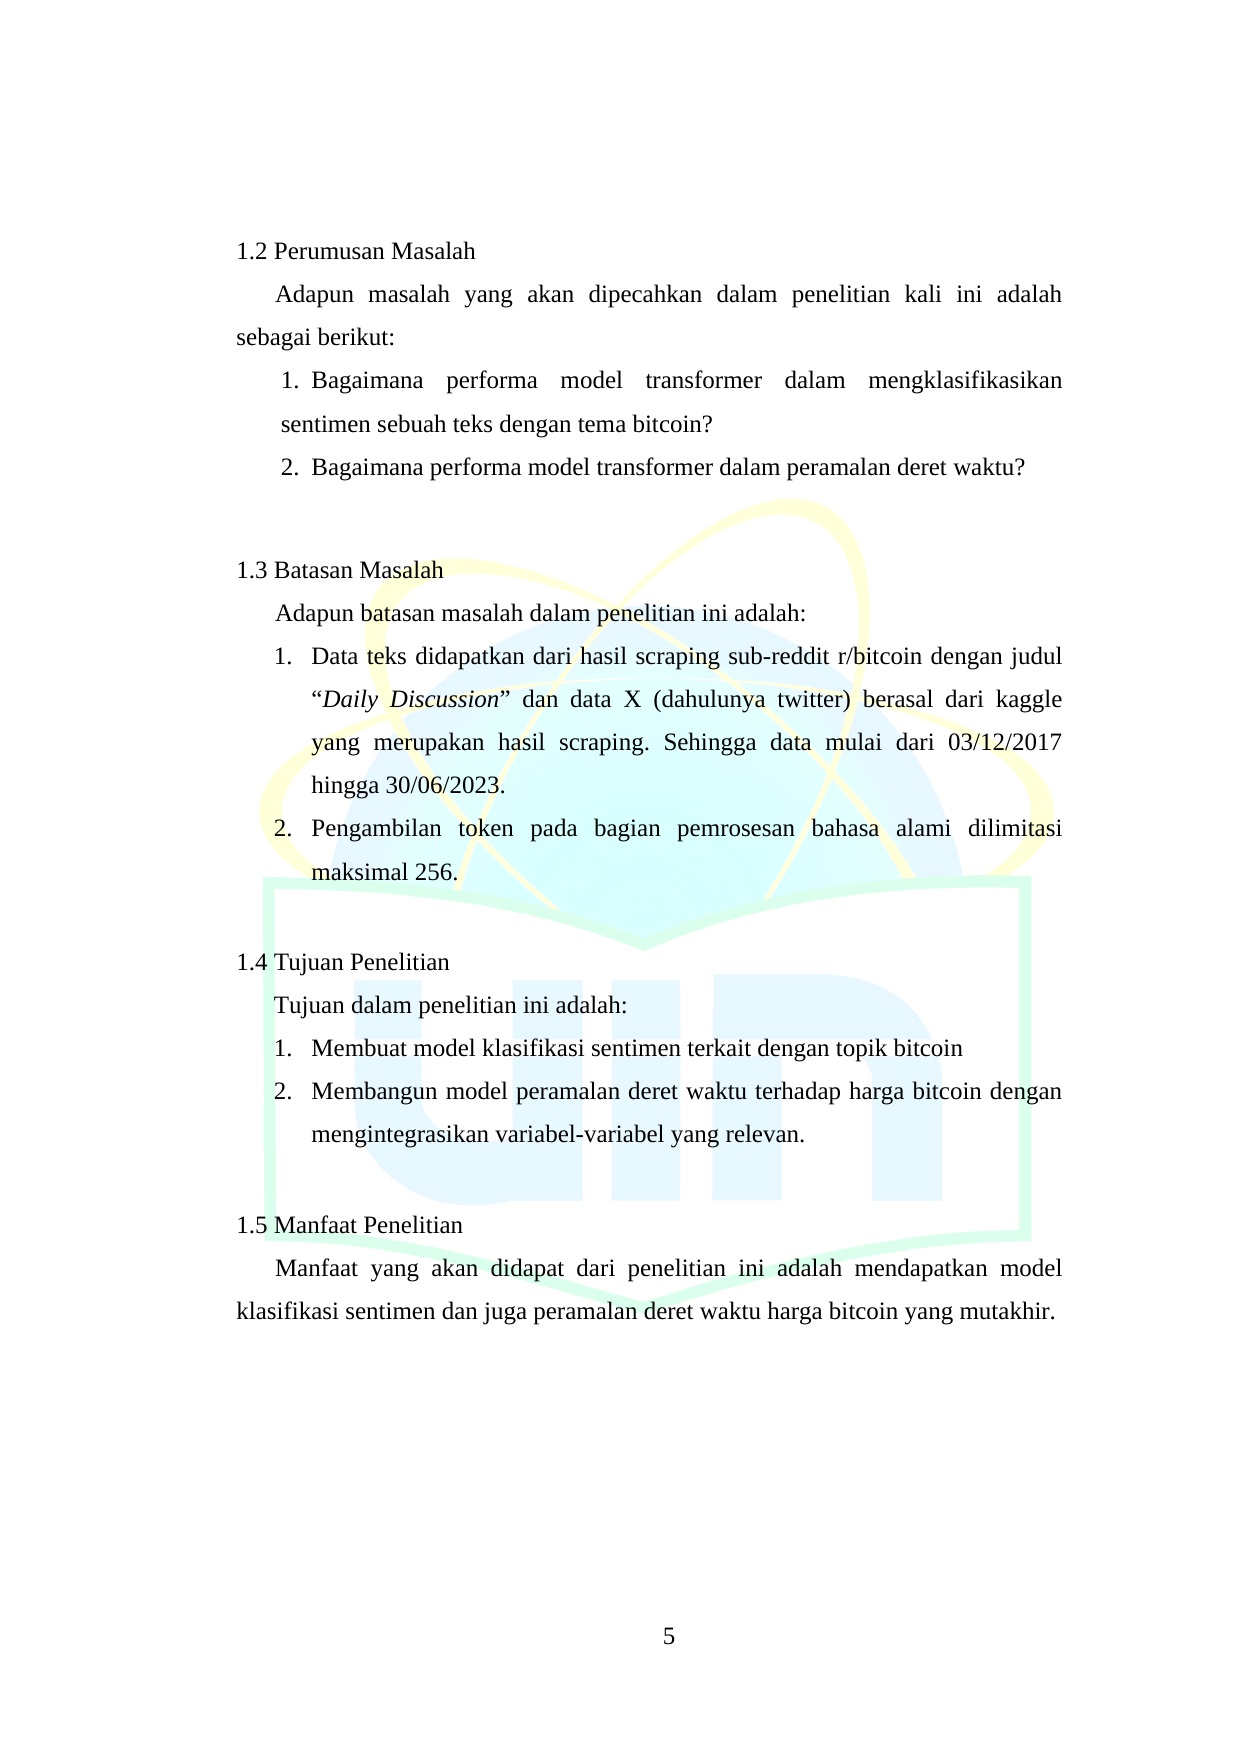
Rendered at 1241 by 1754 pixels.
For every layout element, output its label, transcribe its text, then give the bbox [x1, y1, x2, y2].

list Perumusan Masalah [236, 236, 1063, 265]
list Bagaimana performa model transformer dalam mengklasifikasikan sentimen sebuah teks dengan tema bitcoin? [281, 366, 1063, 437]
list Data teks didapatkan dari hasil scraping sub-reddit r/bitcoin dengan judul “Daily Discussion” dan data X (dahulunya twitter) berasal dari kaggle yang merupakan hasil scraping. Sehingga data mulai dari 03/12/2017 hingga 30/06/2023. [274, 641, 1063, 799]
list Tujuan Penelitian [236, 947, 1063, 976]
list Batasan Masalah [236, 555, 1063, 583]
list Bagaimana performa model transformer dalam peramalan deret waktu? [281, 452, 1063, 481]
list Membuat model klasifikasi sentimen terkait dengan topik bitcoin [274, 1033, 1063, 1062]
text Tujuan dalam penelitian ini adalah: [236, 990, 1063, 1019]
list Membangun model peramalan deret waktu terhadap harga bitcoin dengan mengintegrasikan variabel-variabel yang relevan. [274, 1076, 1063, 1148]
list Pengambilan token pada bagian pemrosesan bahasa alami dilimitasi maksimal 256. [274, 813, 1063, 885]
text Manfaat yang akan didapat dari penelitian ini adalah mendapatkan model klasifikasi sentimen dan juga peramalan deret waktu harga bitcoin yang mutakhir. [236, 1253, 1063, 1325]
list Manfaat Penelitian [236, 1210, 1063, 1239]
text Adapun batasan masalah dalam penelitian ini adalah: [236, 598, 1063, 627]
text Adapun masalah yang akan dipecahkan dalam penelitian kali ini adalah sebagai berikut: [236, 279, 1063, 351]
